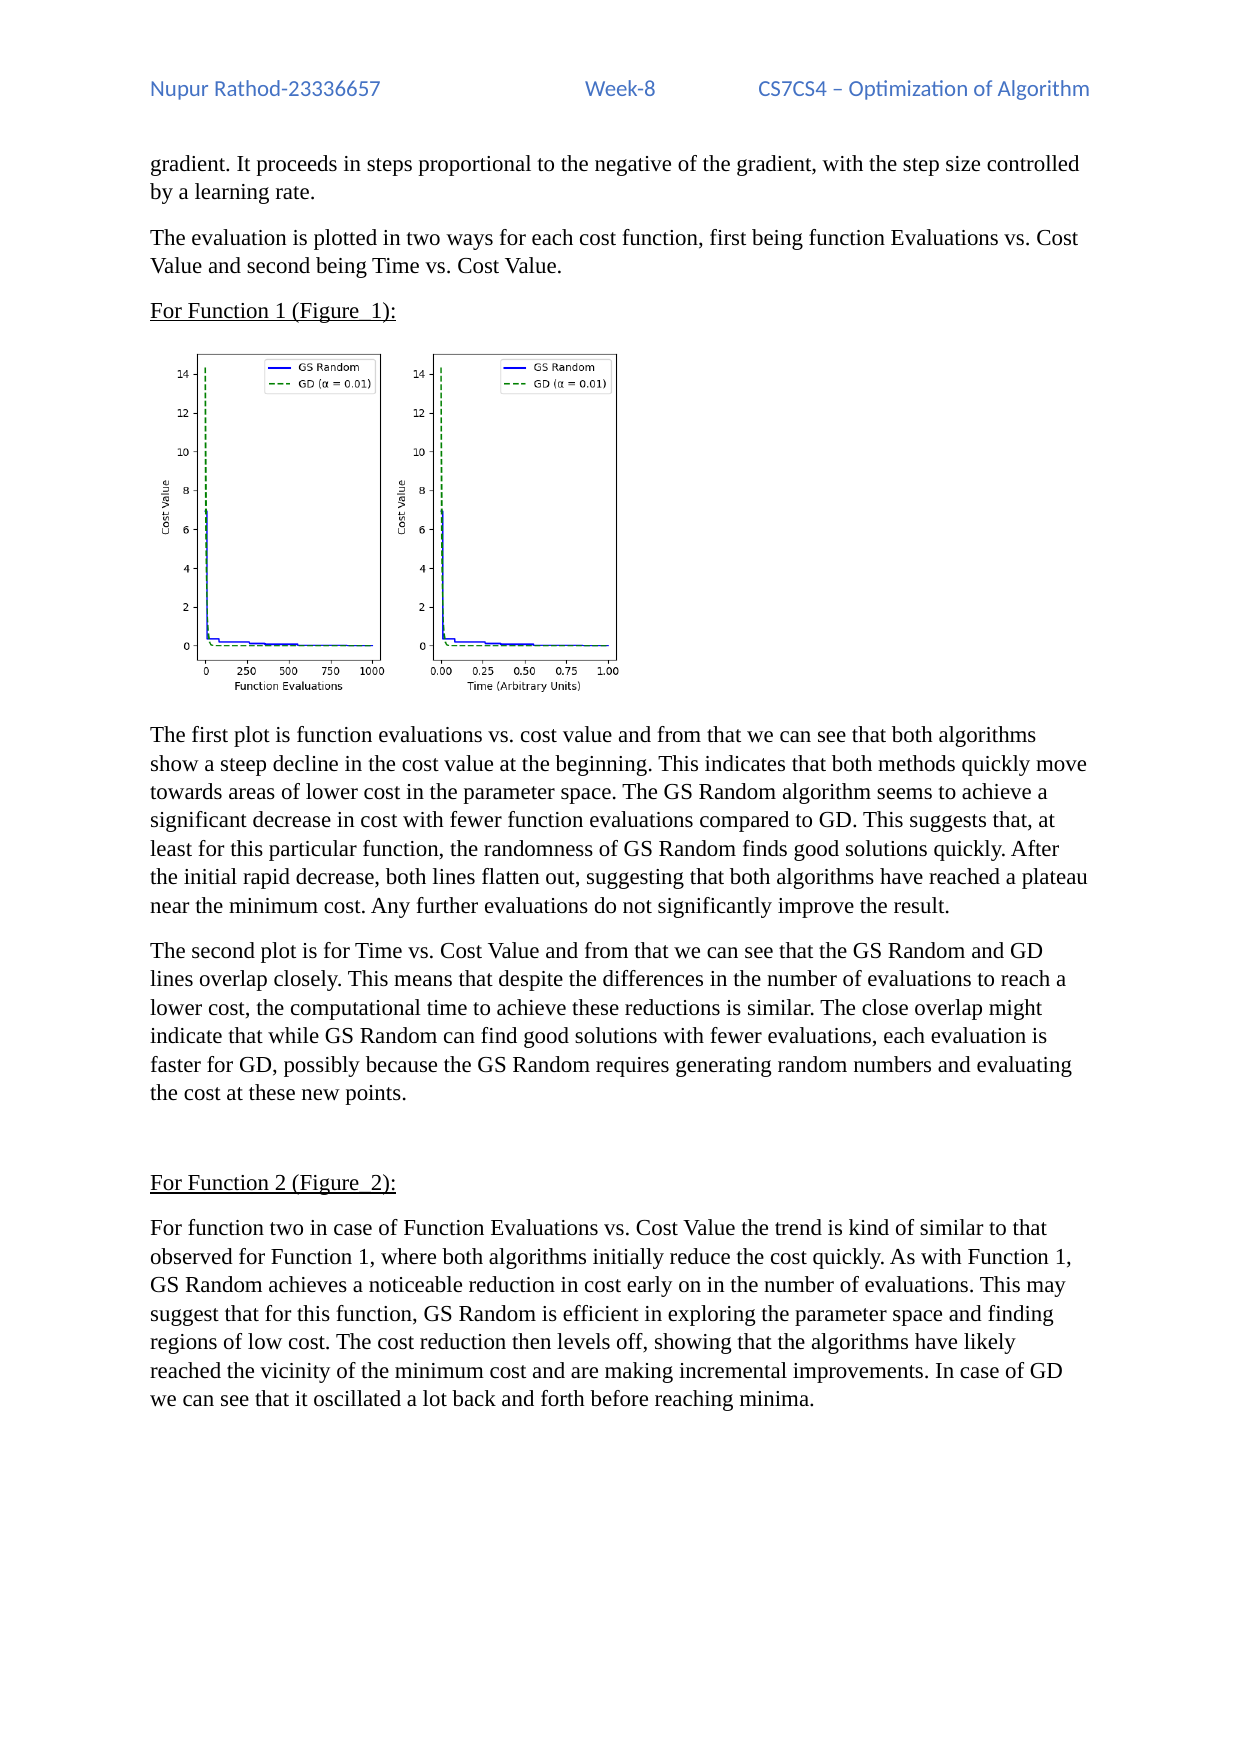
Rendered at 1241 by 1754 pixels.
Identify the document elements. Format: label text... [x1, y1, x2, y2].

text The evaluation is plotted in two ways for each cost function, first being function Evaluations vs. Cost Value and second being Time vs. Cost Value. [150, 223, 1090, 278]
text For Function 2 (Figure_2): [150, 1169, 1090, 1196]
text For function two in case of Function Evaluations vs. Cost Value the trend is kind of similar to that observed for Function 1, where both algorithms initially reduce the cost quickly. As with Function 1, GS Random achieves a noticeable reduction in cost early on in the number of evaluations. This may suggest that for this function, GS Random is efficient in exploring the parameter space and finding regions of low cost. The cost reduction then levels off, showing that the algorithms have likely reached the vicinity of the minimum cost and are making incremental improvements. In case of GD we can see that it oscillated a lot back and forth before reaching minima. [150, 1214, 1090, 1411]
text The second plot is for Time vs. Cost Value and from that we can see that the GS Random and GD lines overlap closely. This means that despite the differences in the number of evaluations to reach a lower cost, the computational time to achieve these reductions is similar. The close overlap might indicate that while GS Random can find good solutions with fewer evaluations, each evaluation is faster for GD, possibly because the GS Random requires generating random numbers and evaluating the cost at these new points. [150, 937, 1090, 1106]
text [150, 150, 1090, 205]
text The first plot is function evaluations vs. cost value and from that we can see that both algorithms show a steep decline in the cost value at the beginning. This indicates that both methods quickly move towards areas of lower cost in the parameter space. The GS Random algorithm seems to achieve a significant decrease in cost with fewer function evaluations compared to GD. This suggests that, at least for this particular function, the randomness of GS Random finds good solutions quickly. After the initial rapid decrease, both lines flatten out, suggesting that both algorithms have reached a plateau near the minimum cost. Any further evaluations do not significantly improve the result. [150, 721, 1090, 918]
text For Function 1 (Figure_1): [150, 297, 1090, 323]
picture [150, 342, 631, 703]
